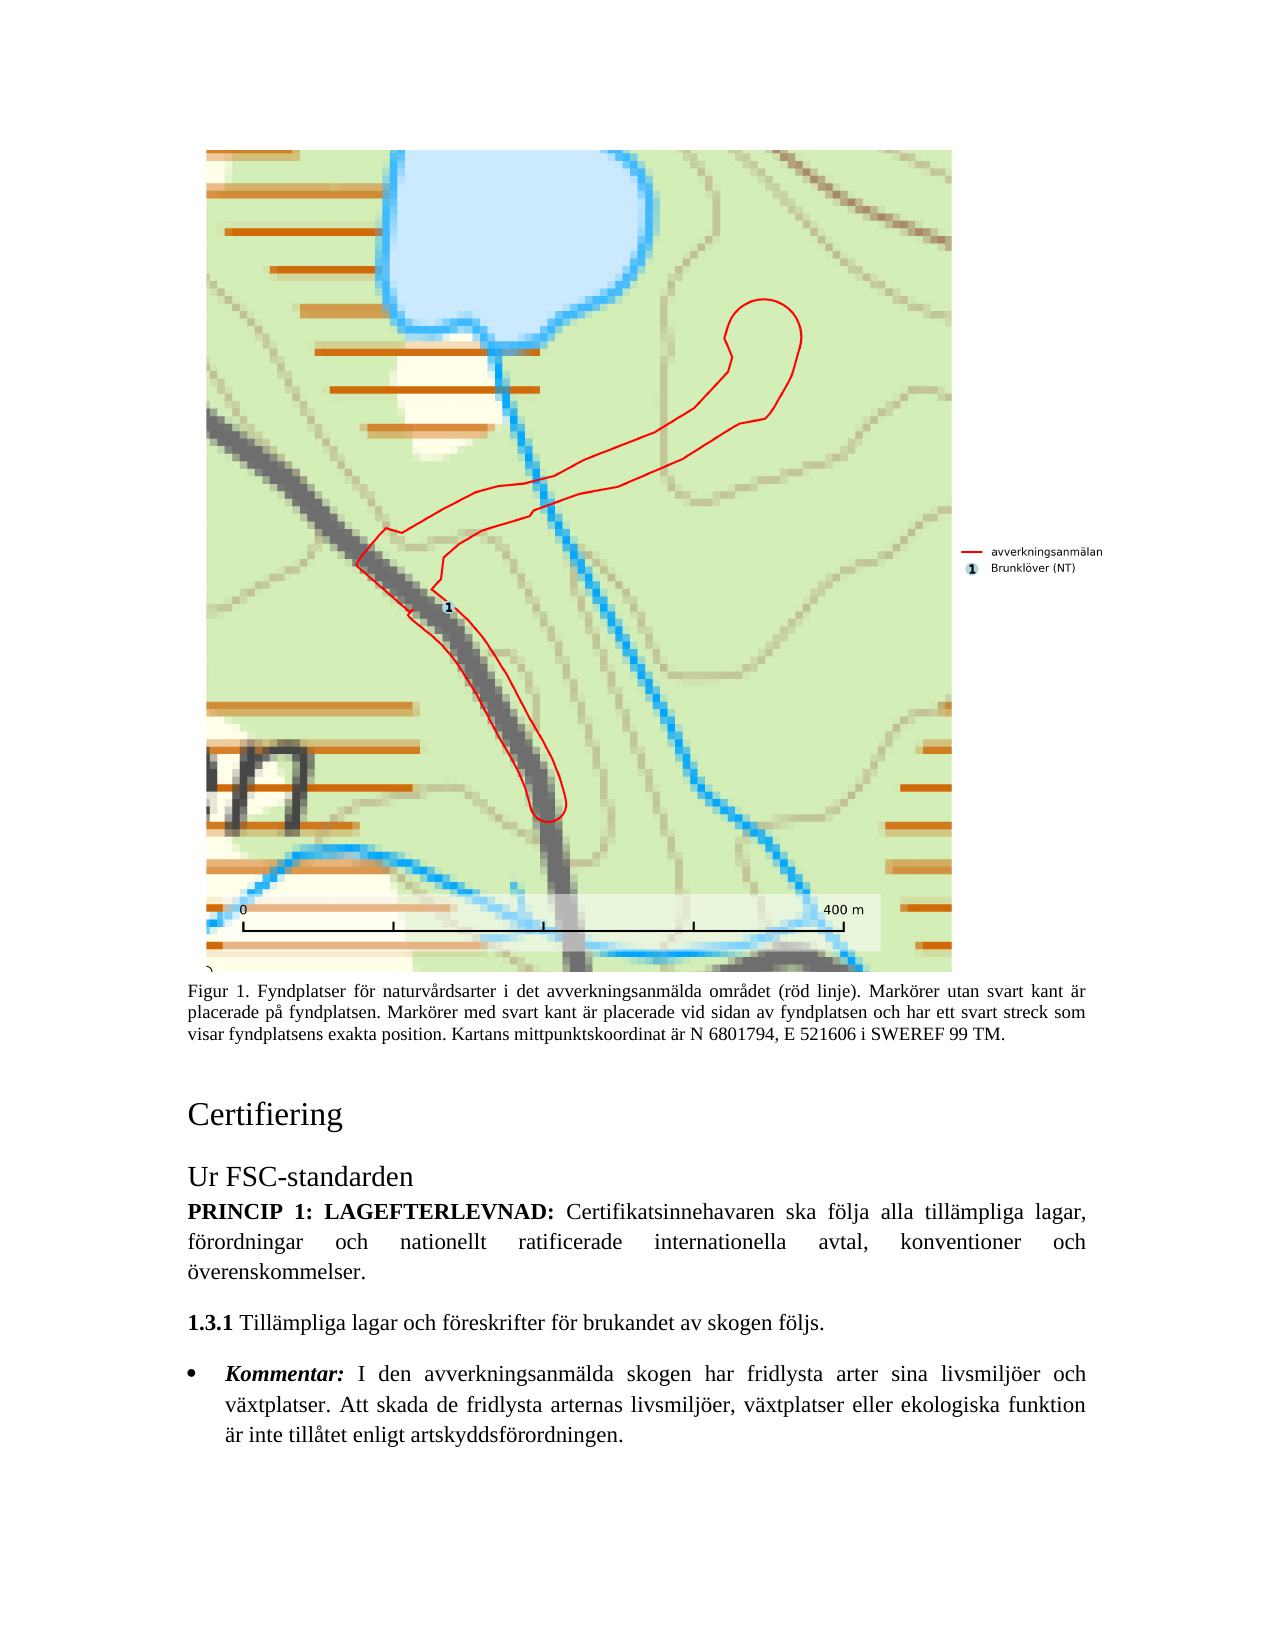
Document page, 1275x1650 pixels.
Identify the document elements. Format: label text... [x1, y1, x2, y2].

text PRINCIP 1: LAGEFTERLEVNAD: Certifikatsinnehavaren ska följa alla tillämpliga lagar, förordningar och nationellt ratificerade internationella avtal, konventioner och överenskommelser. [187, 1198, 1087, 1285]
list Kommentar: I den avverkningsanmälda skogen har fridlysta arter sina livsmiljöer och växtplatser. Att skada de fridlysta arternas livsmiljöer, växtplatser eller ekologiska funktion är inte tillåtet enligt artskyddsförordningen. [187, 1360, 1087, 1447]
picture [206, 150, 1107, 972]
subtitle Ur FSC-standarden [187, 1159, 1087, 1193]
text Figur 1. Fyndplatser för naturvårdsarter i det avverkningsanmälda området (röd linje). Markörer utan svart kant är placerade på fyndplatsen. Markörer med svart kant är placerade vid sidan av fyndplatsen och har ett svart streck som visar fyndplatsens exakta position. Kartans mittpunktskoordinat är N 6801794, E 521606 i SWEREF 99 TM. [187, 980, 1087, 1044]
subtitle Certifiering [187, 1094, 1087, 1133]
text 1.3.1 Tillämpliga lagar och föreskrifter för brukandet av skogen följs. [187, 1309, 1087, 1336]
